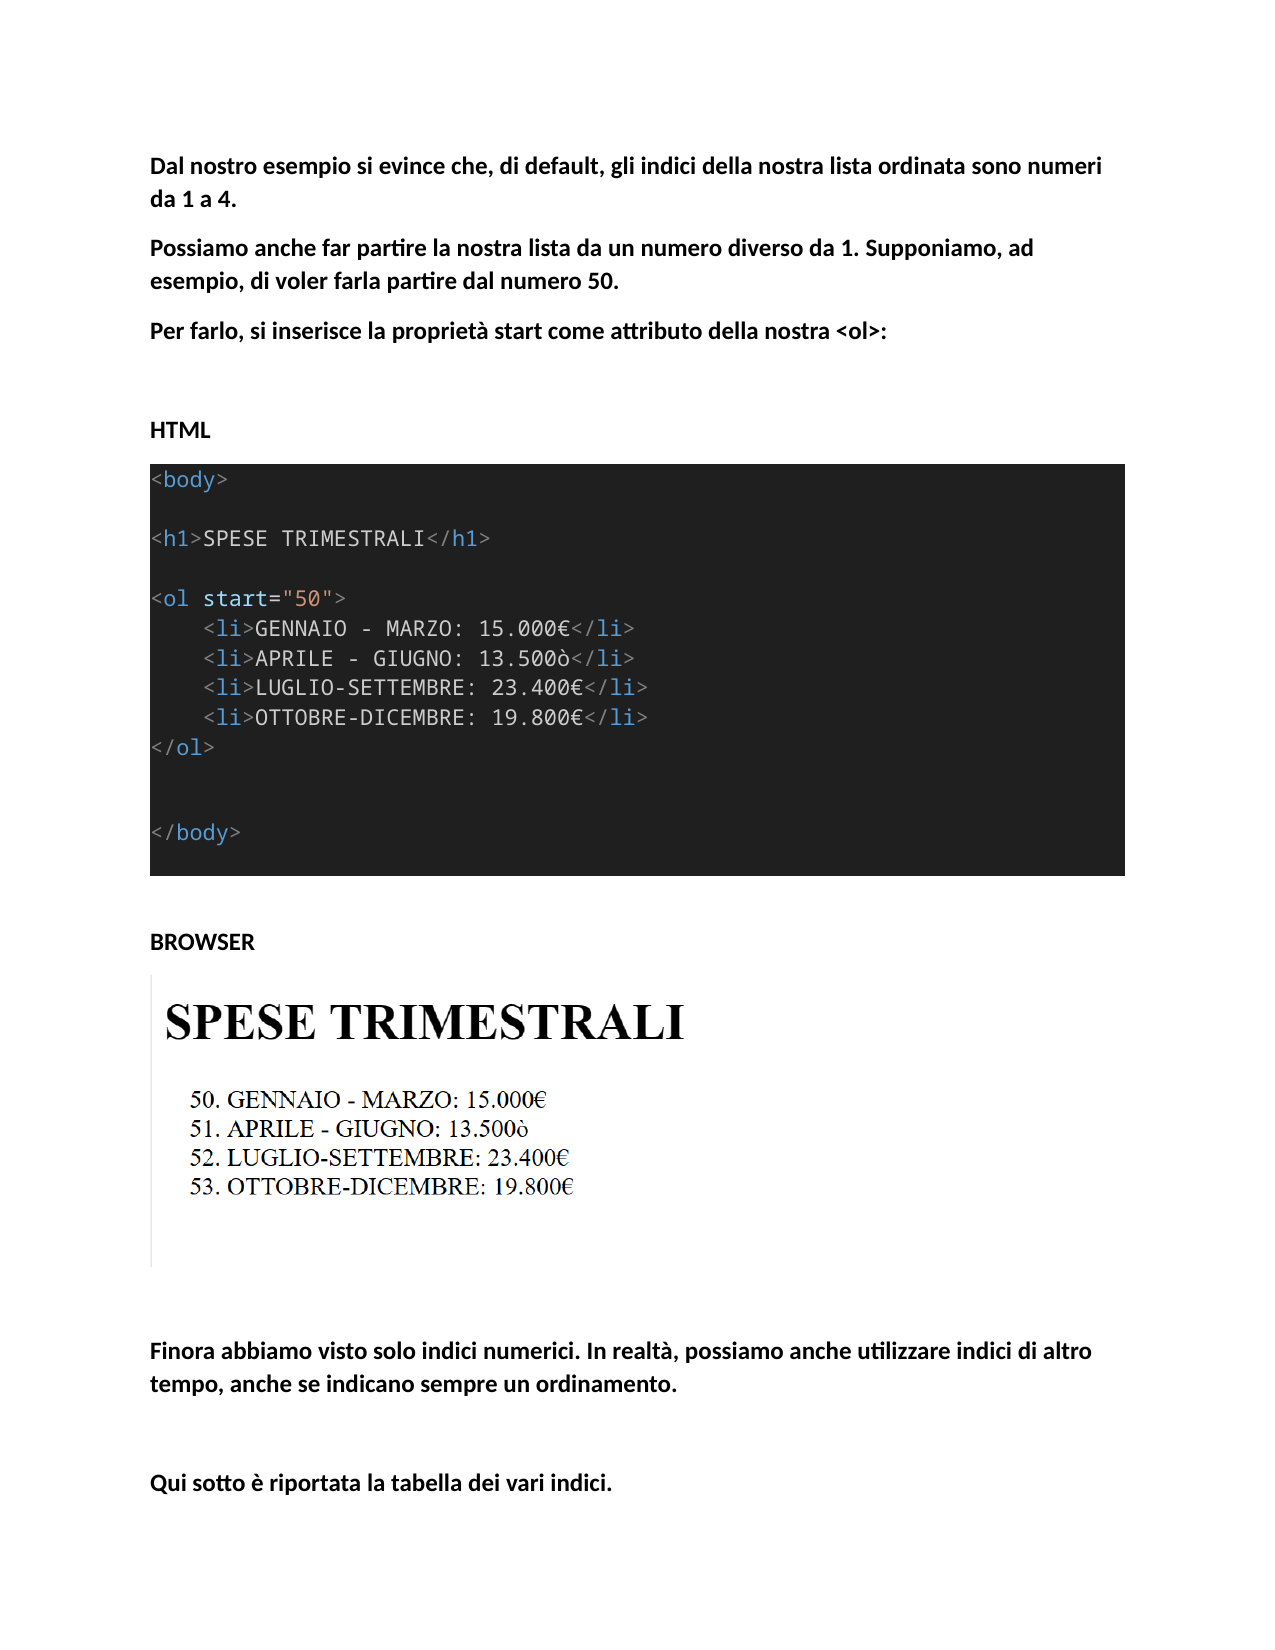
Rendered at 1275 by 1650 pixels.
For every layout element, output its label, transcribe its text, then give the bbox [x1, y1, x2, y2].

text <li>APRILE - GIUGNO: 13.500ò</li> [150, 642, 1125, 672]
text <h1>SPESE TRIMESTRALI</h1> [150, 523, 1125, 553]
text HTML [150, 414, 1125, 445]
text <li>OTTOBRE-DICEMBRE: 19.800€</li> [150, 702, 1125, 732]
text Qui sotto è riportata la tabella dei vari indici. [150, 1467, 1125, 1498]
text <ol start="50"> [150, 583, 1125, 613]
text Per farlo, si inserisce la proprietà start come attributo della nostra <ol>: [150, 315, 1125, 346]
text <li>LUGLIO-SETTEMBRE: 23.400€</li> [150, 672, 1125, 702]
text <body> [150, 464, 1125, 493]
text <li>GENNAIO - MARZO: 15.000€</li> [150, 613, 1125, 642]
text Dal nostro esempio si evince che, di default, gli indici della nostra lista ordinata sono numeri da 1 a 4. [150, 150, 1125, 213]
text BROWSER [150, 926, 1125, 956]
text Possiamo anche far partire la nostra lista da un numero diverso da 1. Supponiamo, ad esempio, di voler farla partire dal numero 50. [150, 232, 1125, 296]
text </ol> [150, 732, 1125, 762]
picture [150, 975, 795, 1267]
text </body> [150, 816, 1125, 846]
text Finora abbiamo visto solo indici numerici. In realtà, possiamo anche utilizzare indici di altro tempo, anche se indicano sempre un ordinamento. [150, 1335, 1125, 1398]
